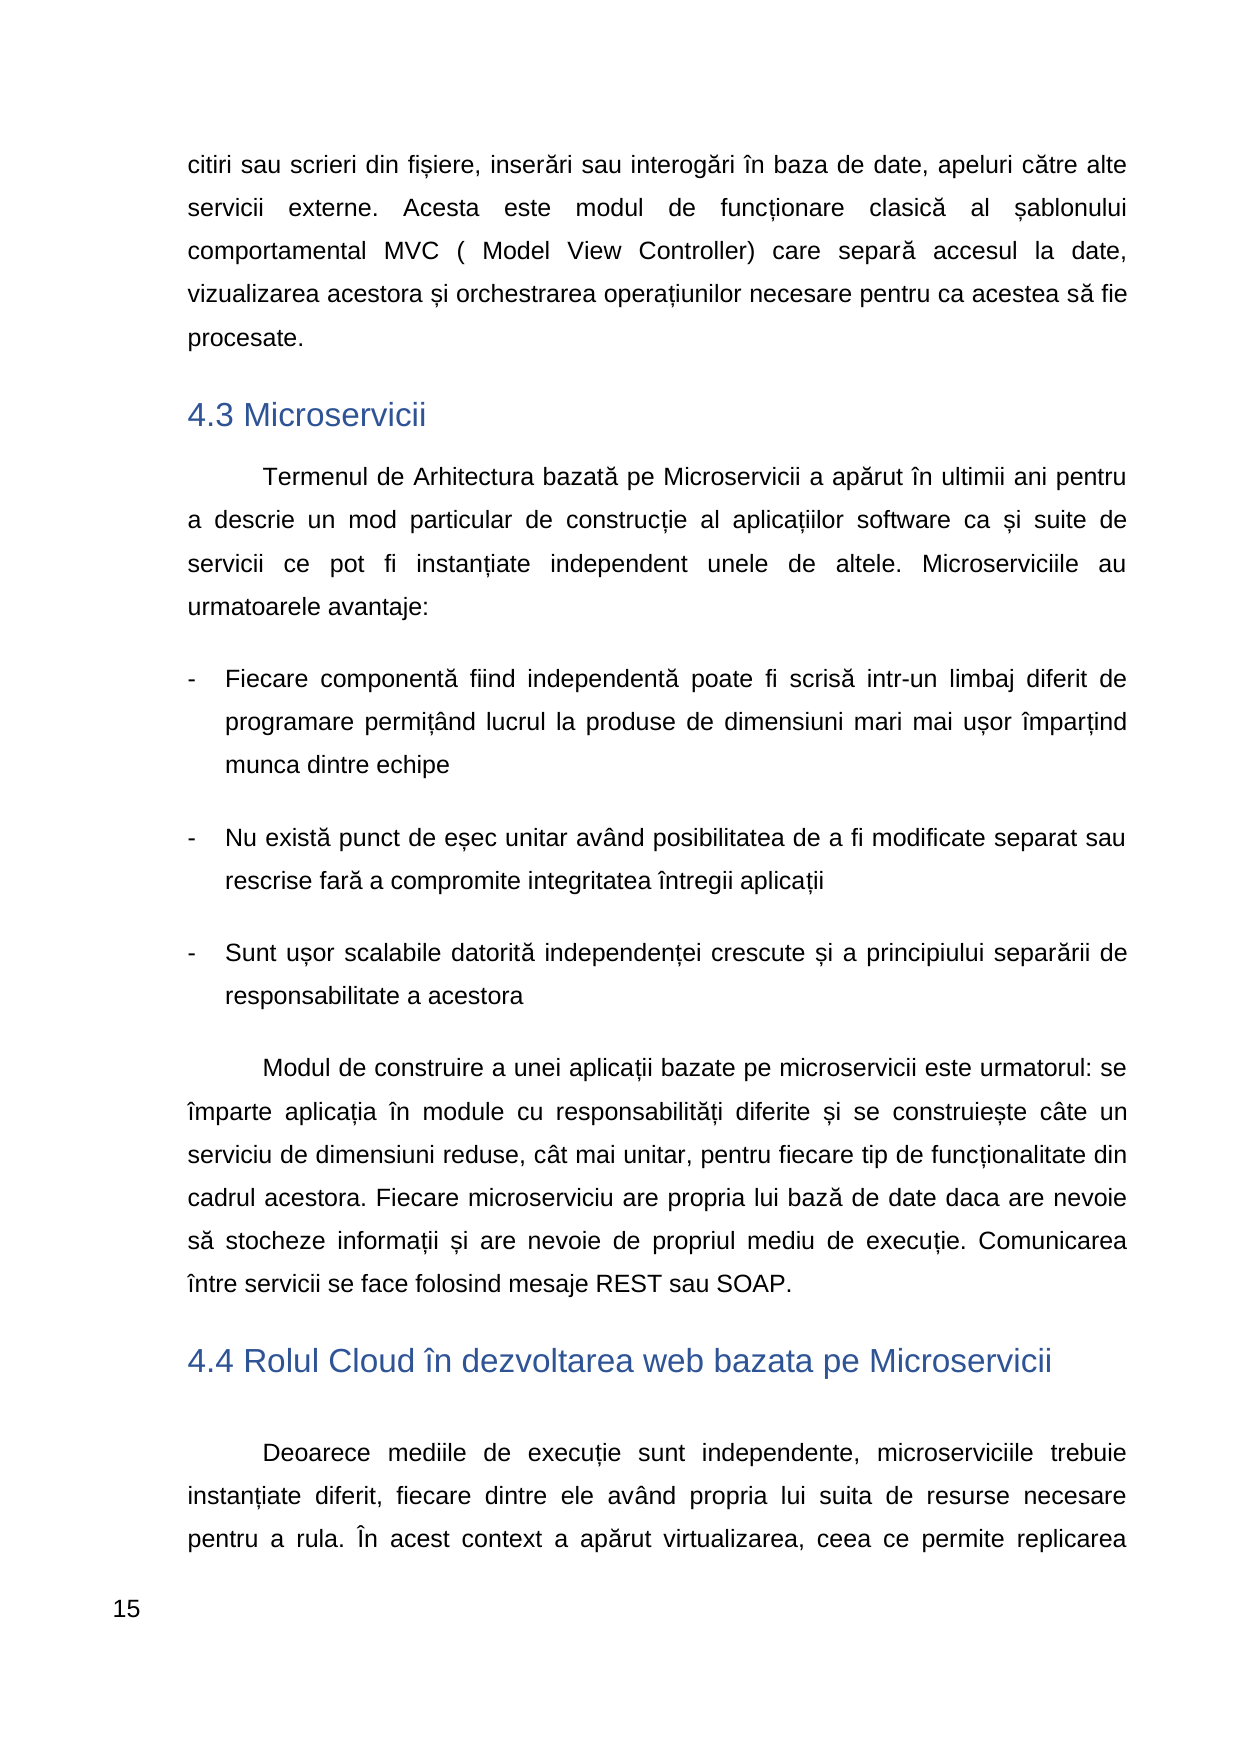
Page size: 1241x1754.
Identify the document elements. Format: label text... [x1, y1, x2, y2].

list Nu există punct de eșec unitar având posibilitatea de a fi modificate separat sau rescrise fară a compromite integritatea întregii aplicații [187, 823, 1128, 894]
list Fiecare componentă fiind independentă poate fi scrisă intr-un limbaj diferit de programare permițând lucrul la produse de dimensiuni mari mai ușor împarțind munca dintre echipe [187, 664, 1128, 779]
list Sunt ușor scalabile datorită independenței crescute și a principiului separării de responsabilitate a acestora [187, 938, 1128, 1010]
text Modul de construire a unei aplicații bazate pe microservicii este urmatorul: se împarte aplicația în module cu responsabilități diferite și se construiește câte un serviciu de dimensiuni reduse, cât mai unitar, pentru fiecare tip de funcționalitate din cadrul acestora. Fiecare microserviciu are propria lui bază de date daca are nevoie să stocheze informații și are nevoie de propriul mediu de execuție. Comunicarea între servicii se face folosind mesaje REST sau SOAP. [187, 1053, 1128, 1298]
subtitle 4.3 Microservicii [112, 395, 1128, 433]
subtitle 4.4 Rolul Cloud în dezvoltarea web bazata pe Microservicii [112, 1341, 1128, 1380]
text Termenul de Arhitectura bazată pe Microservicii a apărut în ultimii ani pentru a descrie un mod particular de construcție al aplicațiilor software ca și suite de servicii ce pot fi instanțiate independent unele de altele. Microserviciile au urmatoarele avantaje: [187, 462, 1128, 621]
